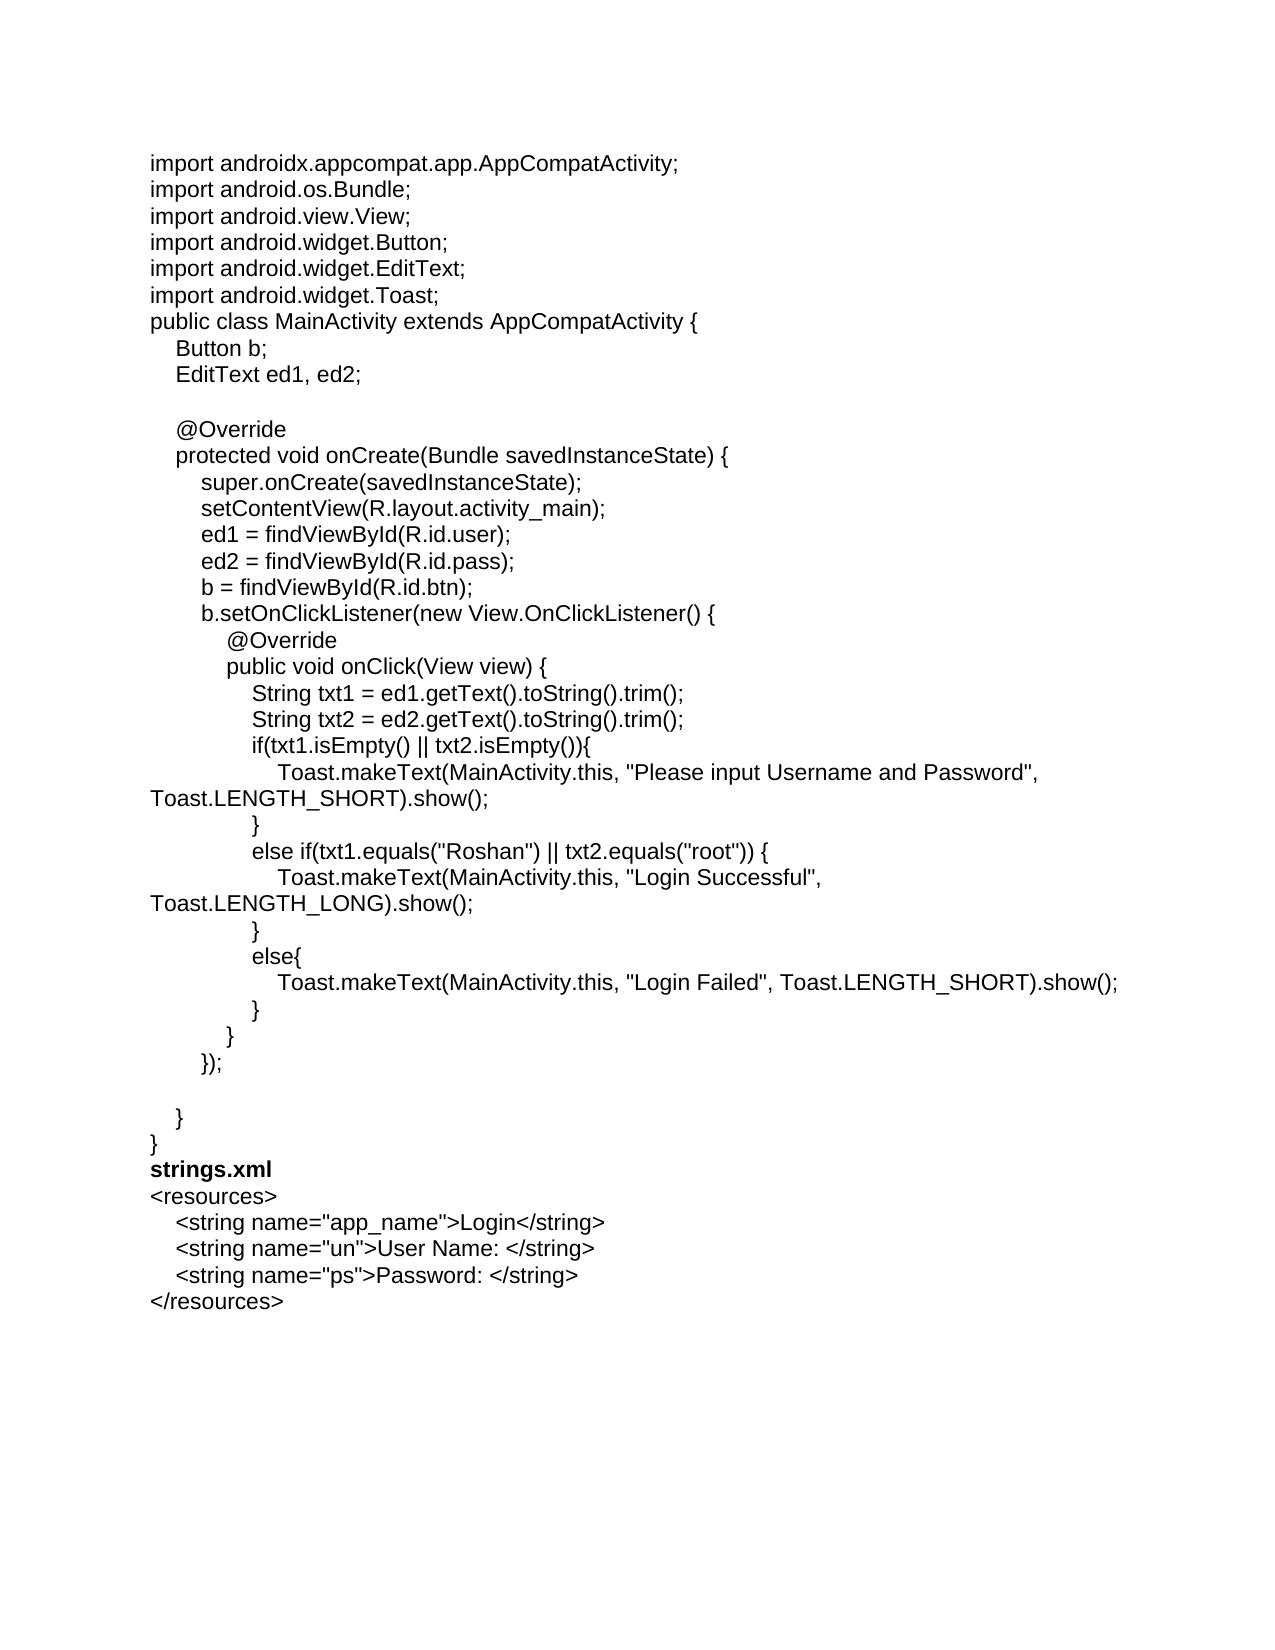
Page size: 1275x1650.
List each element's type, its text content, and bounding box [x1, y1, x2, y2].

text Button b; [150, 334, 1125, 361]
text String txt2 = ed2.getText().toString().trim(); [150, 706, 1125, 732]
text String txt1 = ed1.getText().toString().trim(); [150, 679, 1125, 706]
text import androidx.appcompat.app.AppCompatActivity; [150, 150, 1125, 176]
text <string name="app_name">Login</string> [150, 1209, 1125, 1235]
text } [150, 1103, 1125, 1130]
text Toast.makeText(MainActivity.this, "Please input Username and Password", Toast.LENGTH_SHORT).show(); [150, 758, 1125, 811]
text Toast.makeText(MainActivity.this, "Login Failed", Toast.LENGTH_SHORT).show(); [150, 969, 1125, 996]
text if(txt1.isEmpty() || txt2.isEmpty()){ [150, 732, 1125, 758]
text public class MainActivity extends AppCompatActivity { [150, 308, 1125, 334]
text Toast.makeText(MainActivity.this, "Login Successful", Toast.LENGTH_LONG).show(); [150, 864, 1125, 917]
text <resources> [150, 1183, 1125, 1209]
text </resources> [150, 1288, 1125, 1314]
text setContentView(R.layout.activity_main); [150, 495, 1125, 521]
text strings.xml [150, 1156, 1125, 1183]
text import android.widget.Toast; [150, 282, 1125, 308]
text }); [150, 1048, 1125, 1075]
text protected void onCreate(Bundle savedInstanceState) { [150, 442, 1125, 469]
text import android.os.Bundle; [150, 176, 1125, 203]
text import android.widget.EditText; [150, 255, 1125, 282]
text } [150, 917, 1125, 943]
text } [150, 1022, 1125, 1048]
text } [150, 811, 1125, 838]
text else{ [150, 943, 1125, 969]
text ed2 = findViewById(R.id.pass); [150, 548, 1125, 574]
text EditText ed1, ed2; [150, 361, 1125, 387]
text b = findViewById(R.id.btn); [150, 574, 1125, 600]
text <string name="ps">Password: </string> [150, 1262, 1125, 1288]
text else if(txt1.equals("Roshan") || txt2.equals("root")) { [150, 838, 1125, 864]
text <string name="un">User Name: </string> [150, 1235, 1125, 1262]
text } [150, 996, 1125, 1022]
text ed1 = findViewById(R.id.user); [150, 521, 1125, 548]
text } [150, 1130, 1125, 1156]
text super.onCreate(savedInstanceState); [150, 469, 1125, 495]
text public void onClick(View view) { [150, 653, 1125, 679]
text @Override [150, 416, 1125, 442]
text @Override [150, 627, 1125, 653]
text import android.view.View; [150, 203, 1125, 229]
text import android.widget.Button; [150, 229, 1125, 255]
text b.setOnClickListener(new View.OnClickListener() { [150, 600, 1125, 627]
